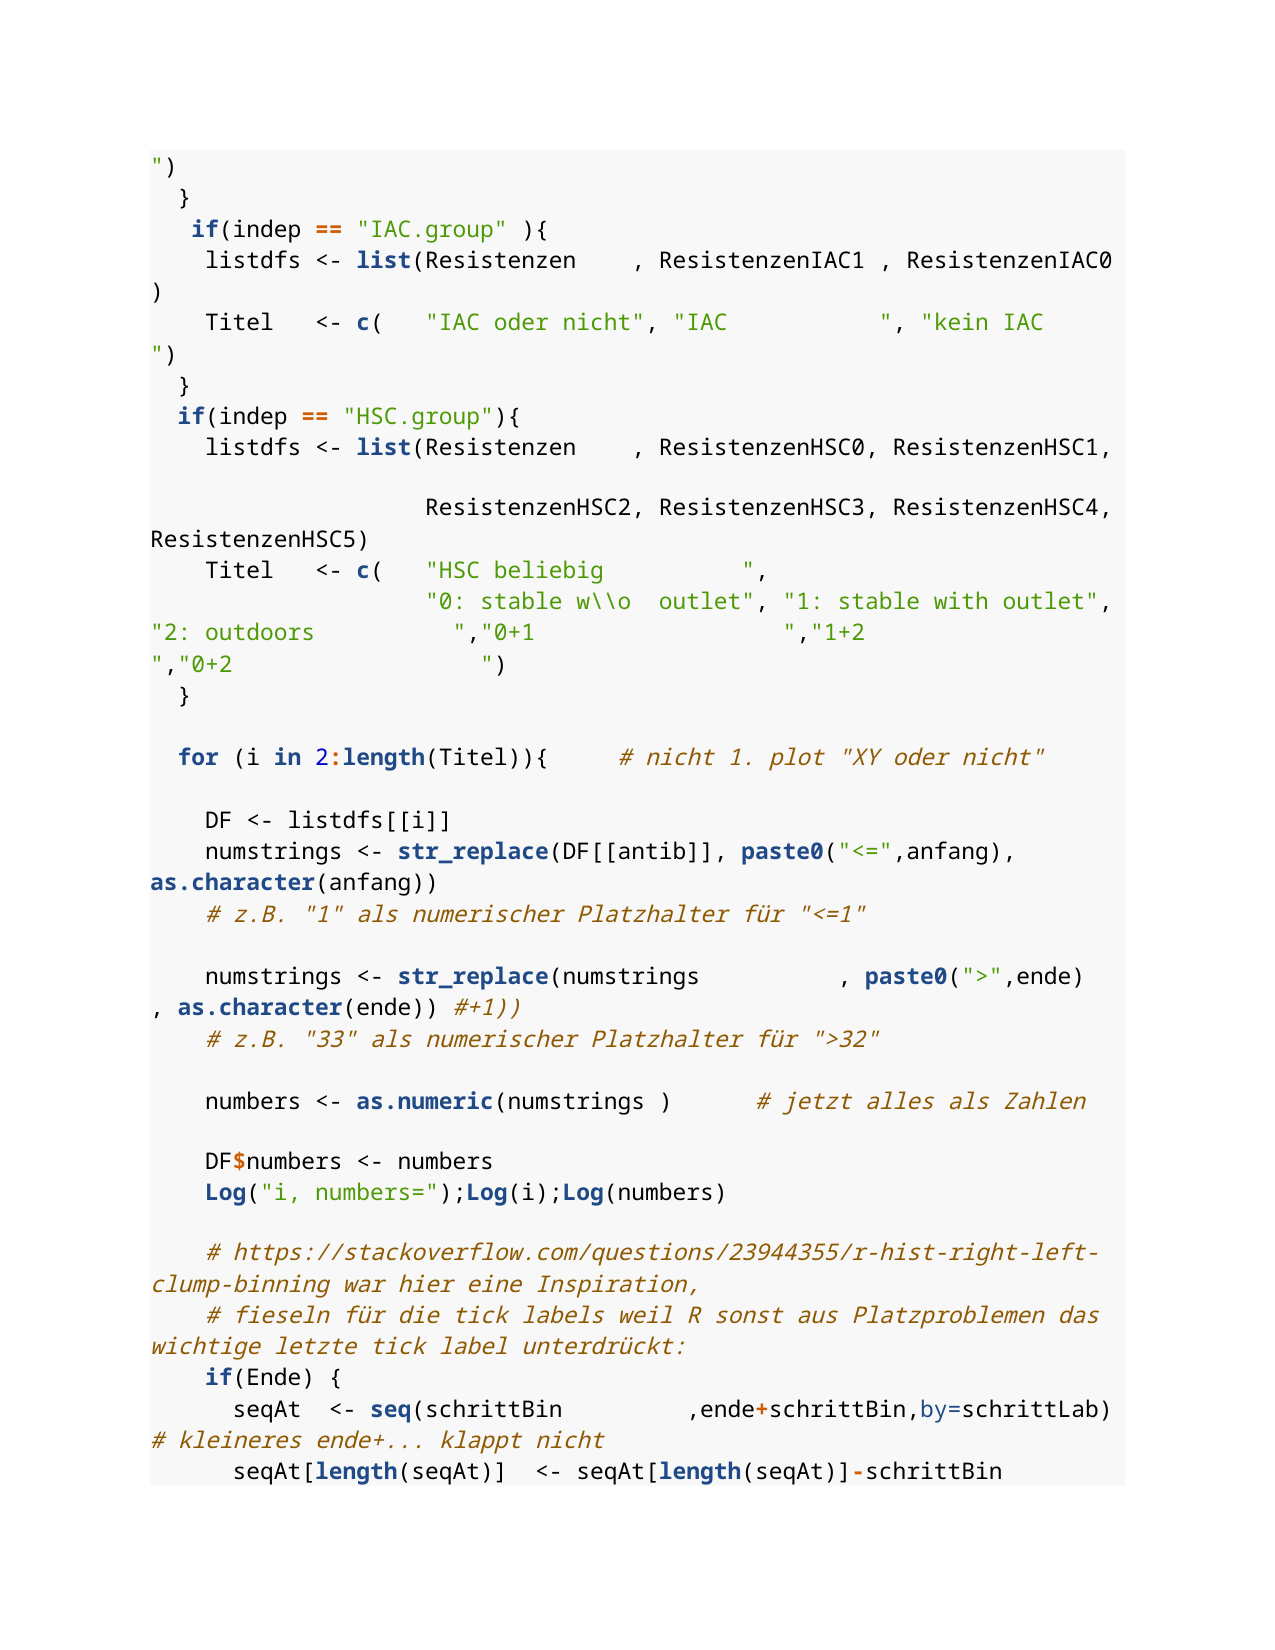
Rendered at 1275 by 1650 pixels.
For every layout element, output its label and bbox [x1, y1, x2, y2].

text [150, 150, 1125, 1486]
